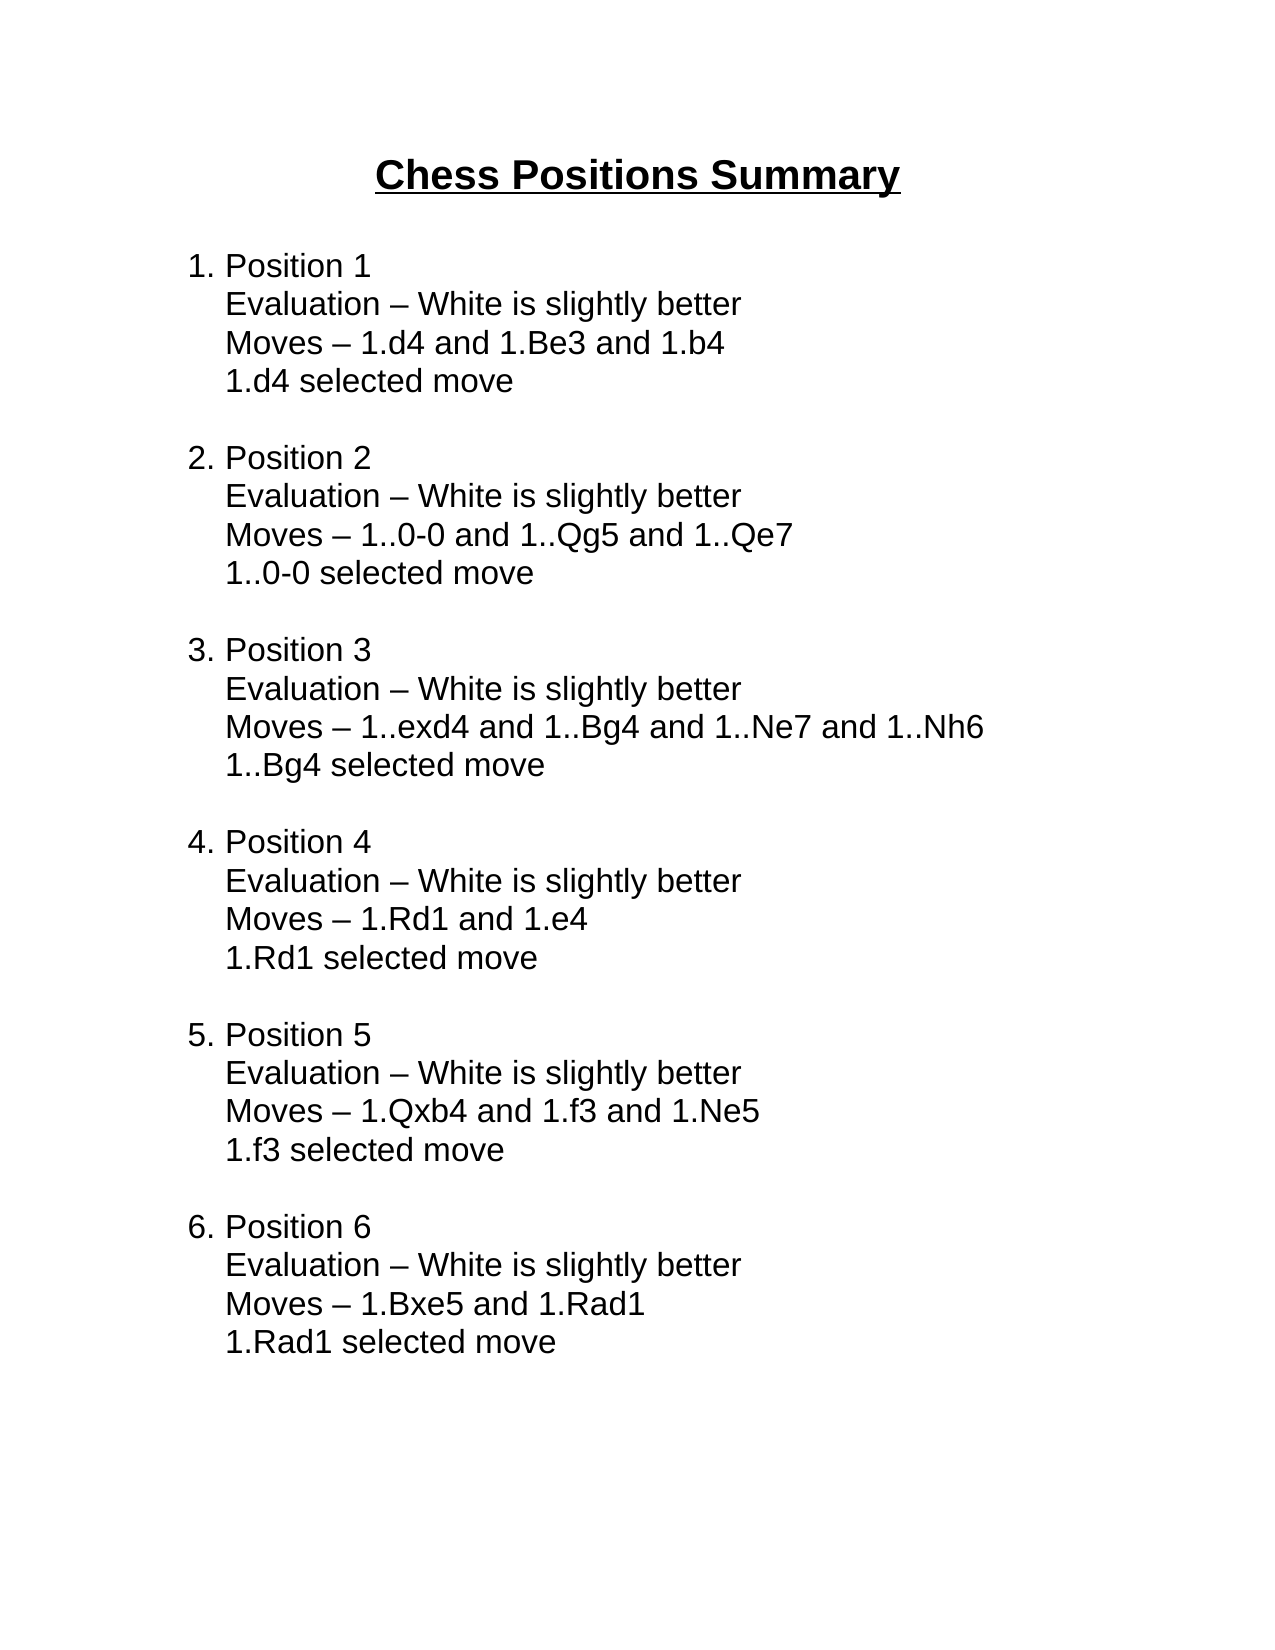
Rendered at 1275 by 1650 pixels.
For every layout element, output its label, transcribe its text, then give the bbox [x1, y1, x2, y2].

list Position 1 [187, 246, 1125, 284]
list 1.d4 selected move [225, 361, 1125, 399]
list Position 6 [187, 1207, 1125, 1245]
list Moves – 1.Rd1 and 1.e4 [225, 899, 1125, 938]
list Moves – 1.Qxb4 and 1.f3 and 1.Ne5 [225, 1091, 1125, 1130]
list Moves – 1.d4 and 1.Be3 and 1.b4 [225, 323, 1125, 361]
list Moves – 1..0-0 and 1..Qg5 and 1..Qe7 [225, 515, 1125, 553]
list Evaluation – White is slightly better [225, 1053, 1125, 1091]
list Position 5 [187, 1014, 1125, 1053]
list 1.Rd1 selected move [225, 938, 1125, 976]
list Position 4 [187, 822, 1125, 861]
list Evaluation – White is slightly better [225, 1245, 1125, 1284]
text Chess Positions Summary [150, 150, 1125, 198]
list Position 3 [187, 630, 1125, 669]
list Evaluation – White is slightly better [225, 476, 1125, 515]
list 1..Bg4 selected move [225, 746, 1125, 784]
list 1.f3 selected move [225, 1130, 1125, 1168]
list Moves – 1.Bxe5 and 1.Rad1 [225, 1284, 1125, 1322]
list Evaluation – White is slightly better [225, 861, 1125, 899]
list 1..0-0 selected move [225, 553, 1125, 592]
list 1.Rad1 selected move [225, 1322, 1125, 1361]
list Evaluation – White is slightly better [225, 669, 1125, 707]
list Moves – 1..exd4 and 1..Bg4 and 1..Ne7 and 1..Nh6 [225, 707, 1125, 746]
list Evaluation – White is slightly better [225, 284, 1125, 323]
list Position 2 [187, 438, 1125, 476]
